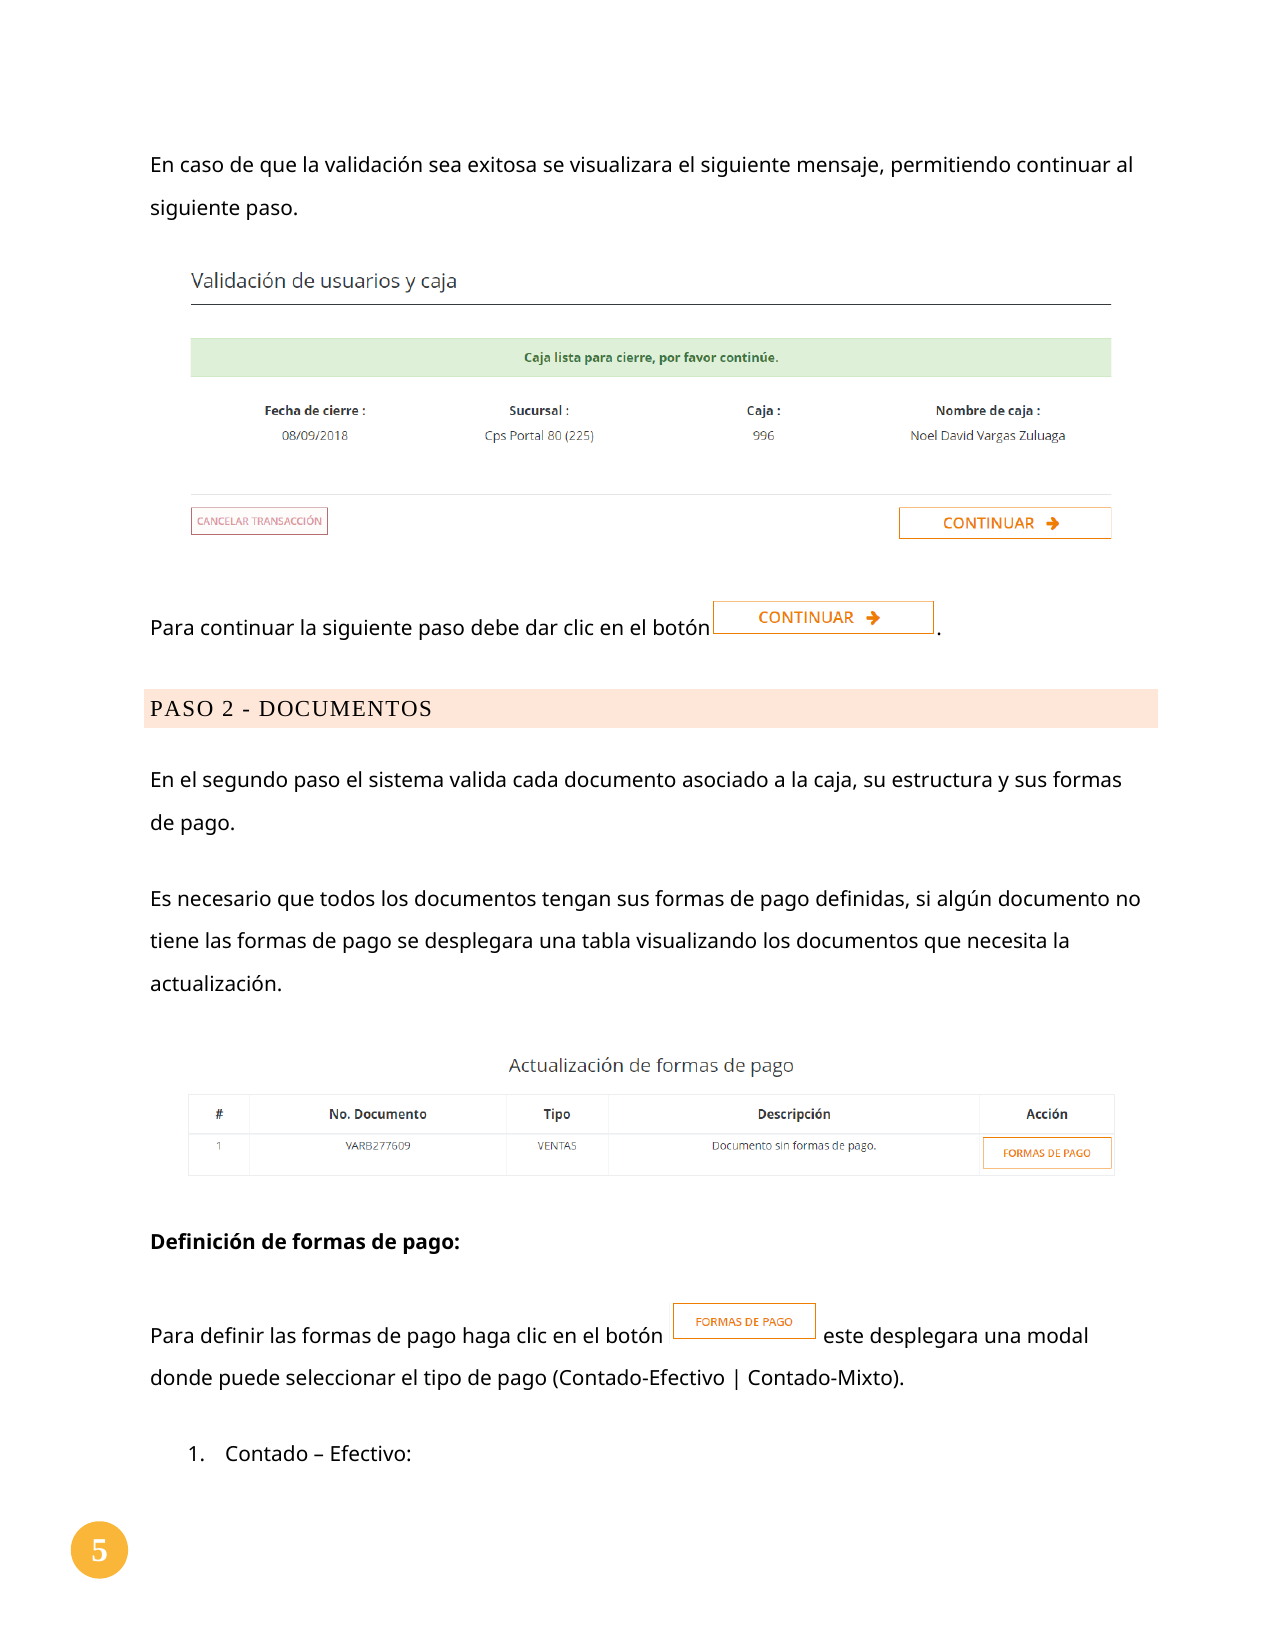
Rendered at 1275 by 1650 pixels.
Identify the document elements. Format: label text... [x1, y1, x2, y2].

text PASO 2 - documentos [150, 695, 1152, 722]
text Definición de formas de pago: [150, 1227, 1152, 1256]
text Para continuar la siguiente paso debe dar clic en el botón. [150, 597, 1152, 642]
list Contado – Efectivo: [187, 1439, 1152, 1468]
picture [711, 597, 937, 636]
text Es necesario que todos los documentos tengan sus formas de pago definidas, si algún documento no tiene las formas de pago se desplegara una tabla visualizando los documentos que necesita la actualización. [150, 884, 1152, 997]
picture [190, 268, 1112, 550]
text En el segundo paso el sistema valida cada documento asociado a la caja, su estructura y sus formas de pago. [150, 765, 1152, 836]
picture [183, 1045, 1118, 1180]
text En caso de que la validación sea exitosa se visualizara el siguiente mensaje, permitiendo continuar al siguiente paso. [150, 150, 1152, 221]
picture [669, 1303, 818, 1344]
text Para definir las formas de pago haga clic en el botón este desplegara una modal donde puede seleccionar el tipo de pago (Contado-Efectivo | Contado-Mixto). [150, 1303, 1152, 1392]
